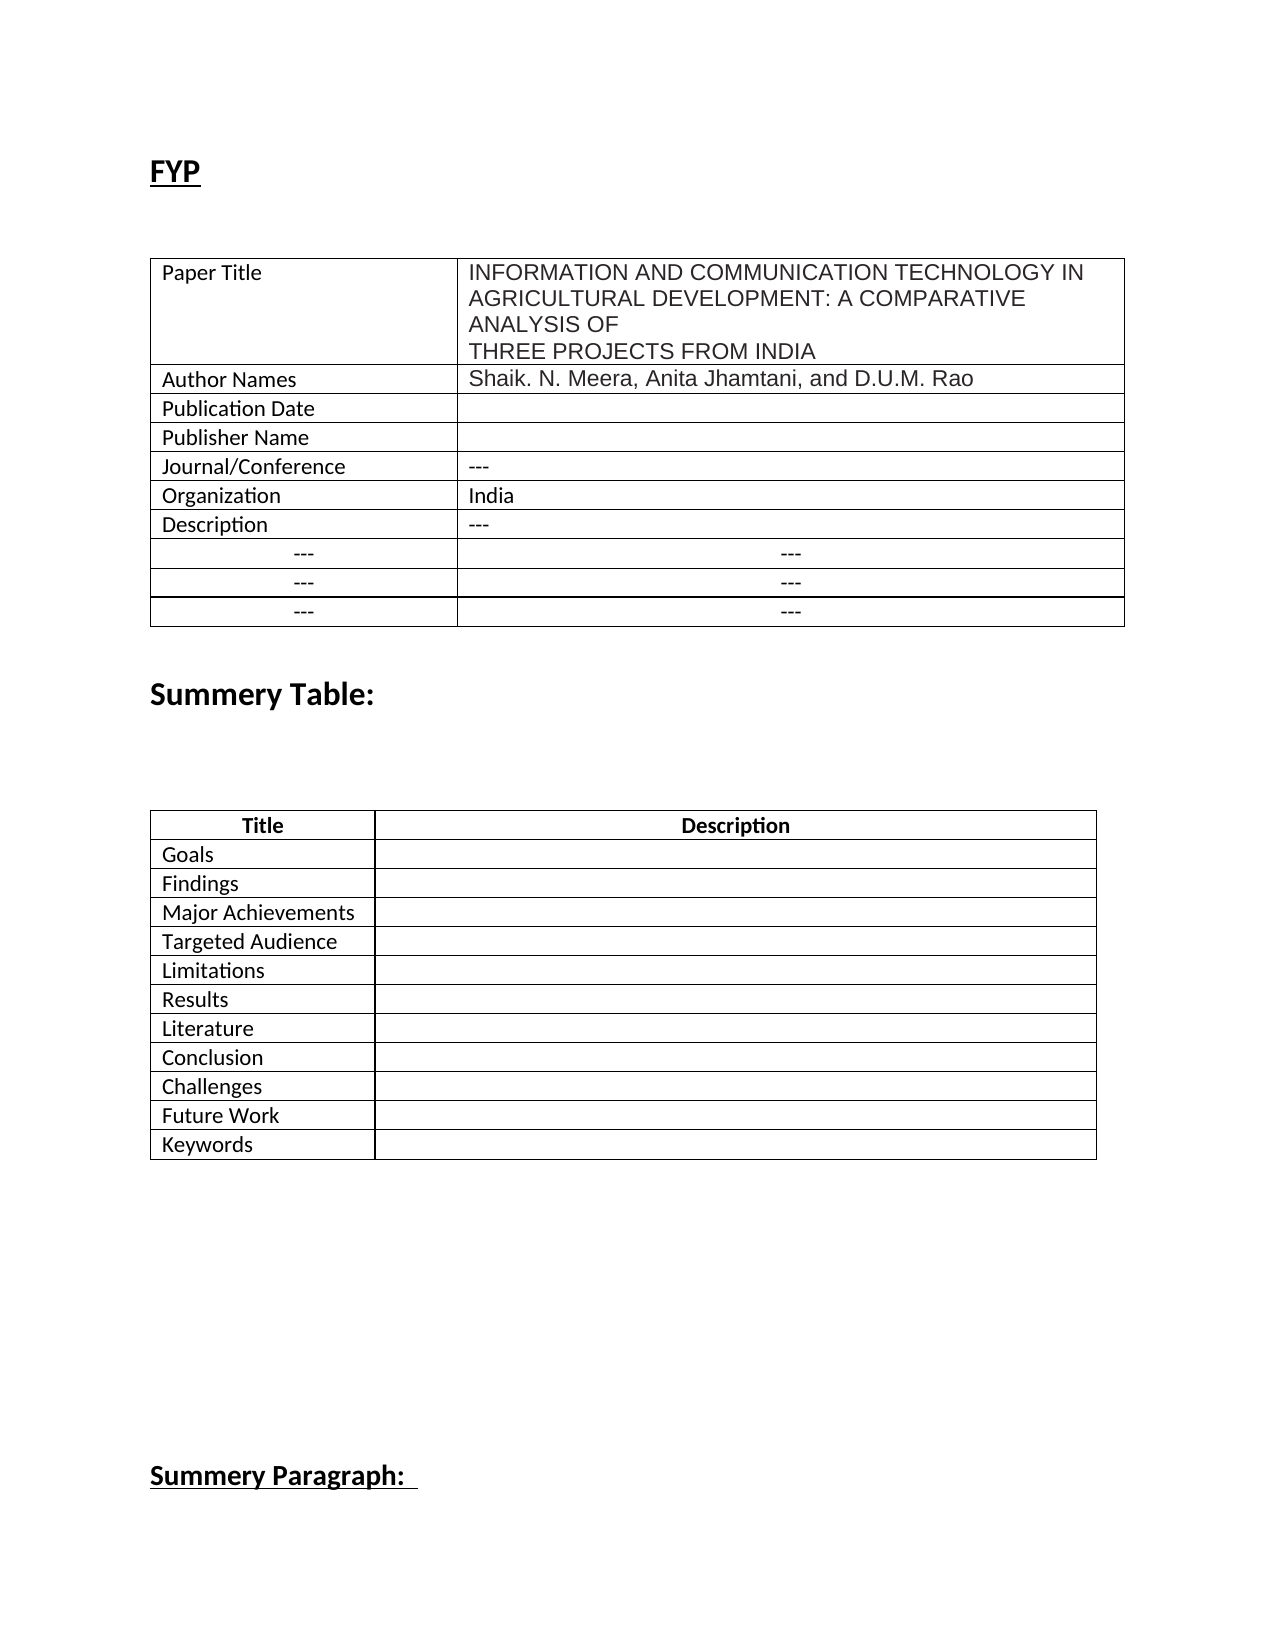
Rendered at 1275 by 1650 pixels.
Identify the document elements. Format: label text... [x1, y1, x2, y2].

table_cell [376, 985, 1096, 1013]
table_cell Publisher Name [151, 423, 457, 451]
table_cell --- [458, 598, 1124, 626]
text Summery Table: [150, 673, 1125, 714]
text FYP [150, 150, 1125, 191]
table_cell [376, 840, 1096, 868]
table_cell --- [458, 539, 1124, 567]
table_cell [458, 423, 1124, 451]
table_cell Challenges [151, 1072, 374, 1100]
table_cell --- [458, 510, 1124, 538]
table_header Description [376, 811, 1096, 839]
table_cell Findings [151, 869, 374, 897]
table_cell [376, 898, 1096, 926]
table_header Title [151, 811, 374, 839]
table_cell [376, 927, 1096, 955]
table_cell [376, 1014, 1096, 1042]
table_cell Author Names [151, 365, 457, 393]
table_cell --- [458, 569, 1124, 596]
table_header INFORMATION AND COMMUNICATION TECHNOLOGY IN AGRICULTURAL DEVELOPMENT: A COMPARATIVE ANALYSIS OF THREE PROJECTS FROM INDIA [458, 259, 1124, 364]
table_cell Limitations [151, 956, 374, 984]
text Summery Paragraph: [150, 1457, 1125, 1493]
table_cell Results [151, 985, 374, 1013]
table_cell Future Work [151, 1101, 374, 1129]
table_cell Targeted Audience [151, 927, 374, 955]
table_cell [376, 956, 1096, 984]
table_cell Keywords [151, 1130, 374, 1158]
table_cell [376, 1043, 1096, 1071]
table_cell --- [151, 598, 457, 626]
table_cell Journal/Conference [151, 452, 457, 480]
table_cell Publication Date [151, 394, 457, 422]
table_header Paper Title [151, 259, 457, 364]
table_cell Goals [151, 840, 374, 868]
table_cell India [458, 481, 1124, 509]
table_cell [376, 1101, 1096, 1129]
table_cell Major Achievements [151, 898, 374, 926]
table_cell Literature [151, 1014, 374, 1042]
table_cell Organization [151, 481, 457, 509]
table_cell Description [151, 510, 457, 538]
table_cell [376, 1072, 1096, 1100]
table_cell [376, 869, 1096, 897]
table_cell Conclusion [151, 1043, 374, 1071]
table_cell --- [151, 569, 457, 596]
table_cell --- [458, 452, 1124, 480]
table_cell --- [151, 539, 457, 567]
table_cell Shaik. N. Meera, Anita Jhamtani, and D.U.M. Rao [458, 365, 1124, 393]
table_cell [376, 1130, 1096, 1158]
table_cell [458, 394, 1124, 422]
